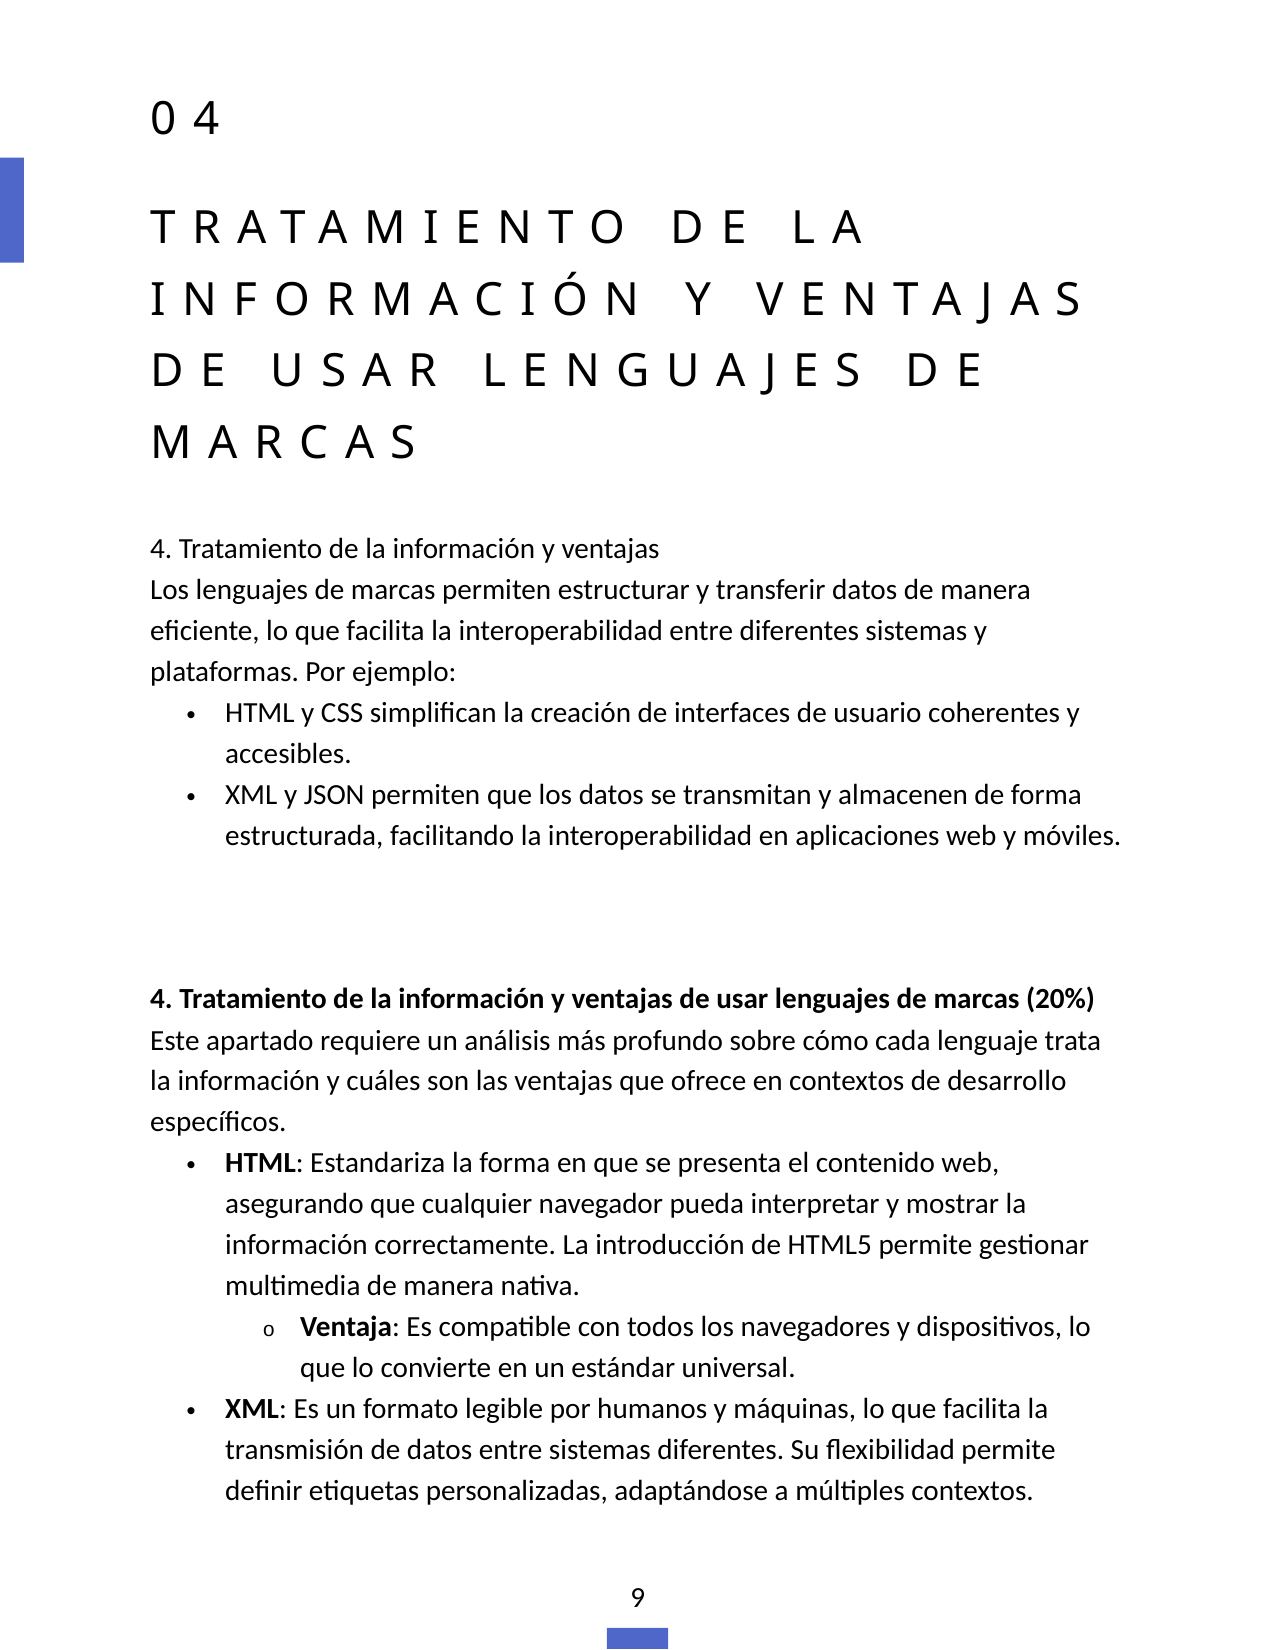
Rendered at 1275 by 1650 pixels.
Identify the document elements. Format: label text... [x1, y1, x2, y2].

list XML y JSON permiten que los datos se transmitan y almacenen de forma estructurada, facilitando la interoperabilidad en aplicaciones web y móviles. [187, 776, 1125, 852]
text 4. Tratamiento de la información y ventajas de usar lenguajes de marcas (20%) [150, 981, 1125, 1016]
list HTML: Estandariza la forma en que se presenta el contenido web, asegurando que cualquier navegador pueda interpretar y mostrar la información correctamente. La introducción de HTML5 permite gestionar multimedia de manera nativa. [187, 1144, 1125, 1303]
list Ventaja: Es compatible con todos los navegadores y dispositivos, lo que lo convierte en un estándar universal. [262, 1308, 1125, 1385]
text Este apartado requiere un análisis más profundo sobre cómo cada lenguaje trata la información y cuáles son las ventajas que ofrece en contextos de desarrollo específicos. [150, 1022, 1125, 1139]
text 4. Tratamiento de la información y ventajas [150, 530, 1125, 566]
text Los lenguajes de marcas permiten estructurar y transferir datos de manera eficiente, lo que facilita la interoperabilidad entre diferentes sistemas y plataformas. Por ejemplo: [150, 571, 1125, 689]
list XML: Es un formato legible por humanos y máquinas, lo que facilita la transmisión de datos entre sistemas diferentes. Su flexibilidad permite definir etiquetas personalizadas, adaptándose a múltiples contextos. [187, 1390, 1125, 1507]
list HTML y CSS simplifican la creación de interfaces de usuario coherentes y accesibles. [187, 694, 1125, 771]
